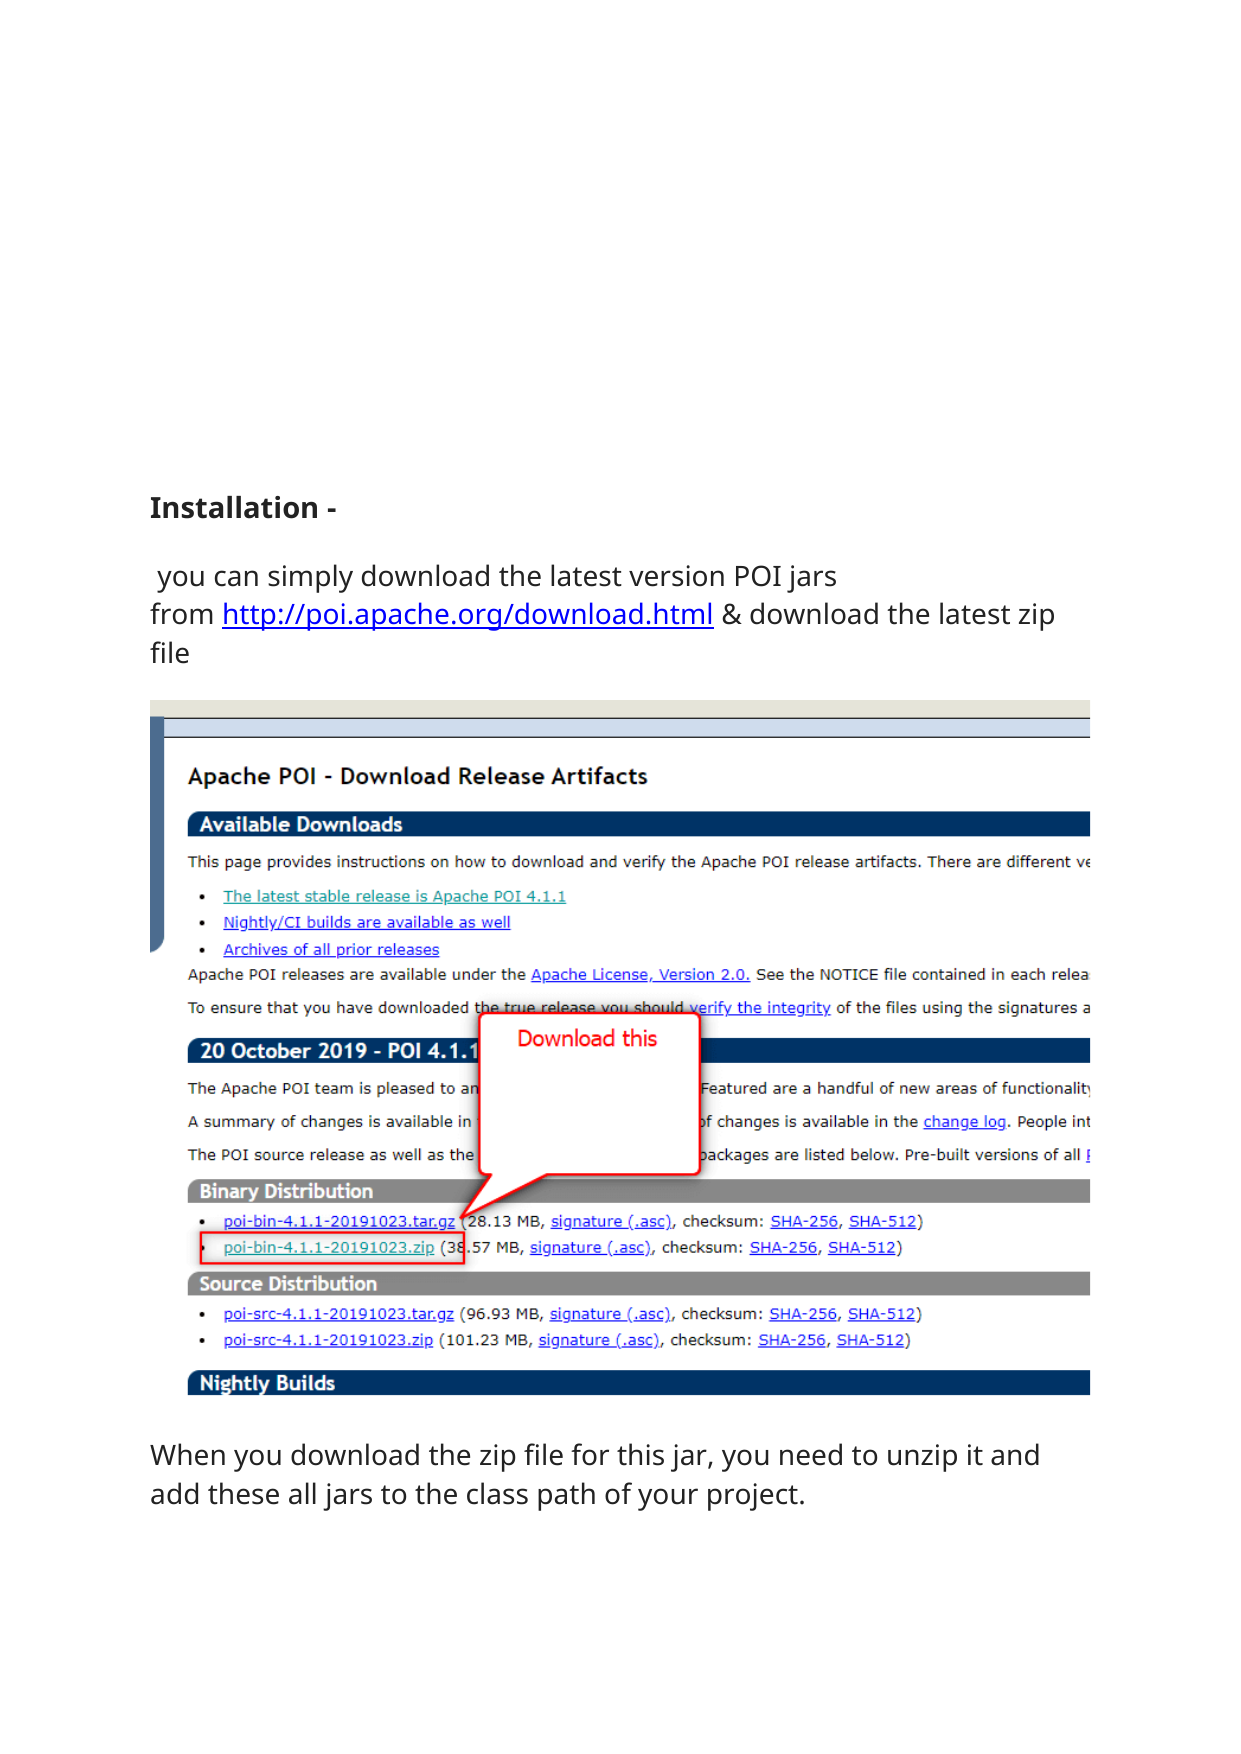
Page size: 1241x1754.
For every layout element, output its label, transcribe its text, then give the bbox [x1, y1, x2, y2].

text you can simply download the latest version POI jars from http://poi.apache.org/download.html & download the latest zip file [150, 556, 1090, 671]
text When you download the zip file for this jar, you need to unzip it and add these all jars to the class path of your project. [150, 1436, 1090, 1512]
text Installation - [150, 487, 1090, 527]
picture [150, 700, 1091, 1407]
